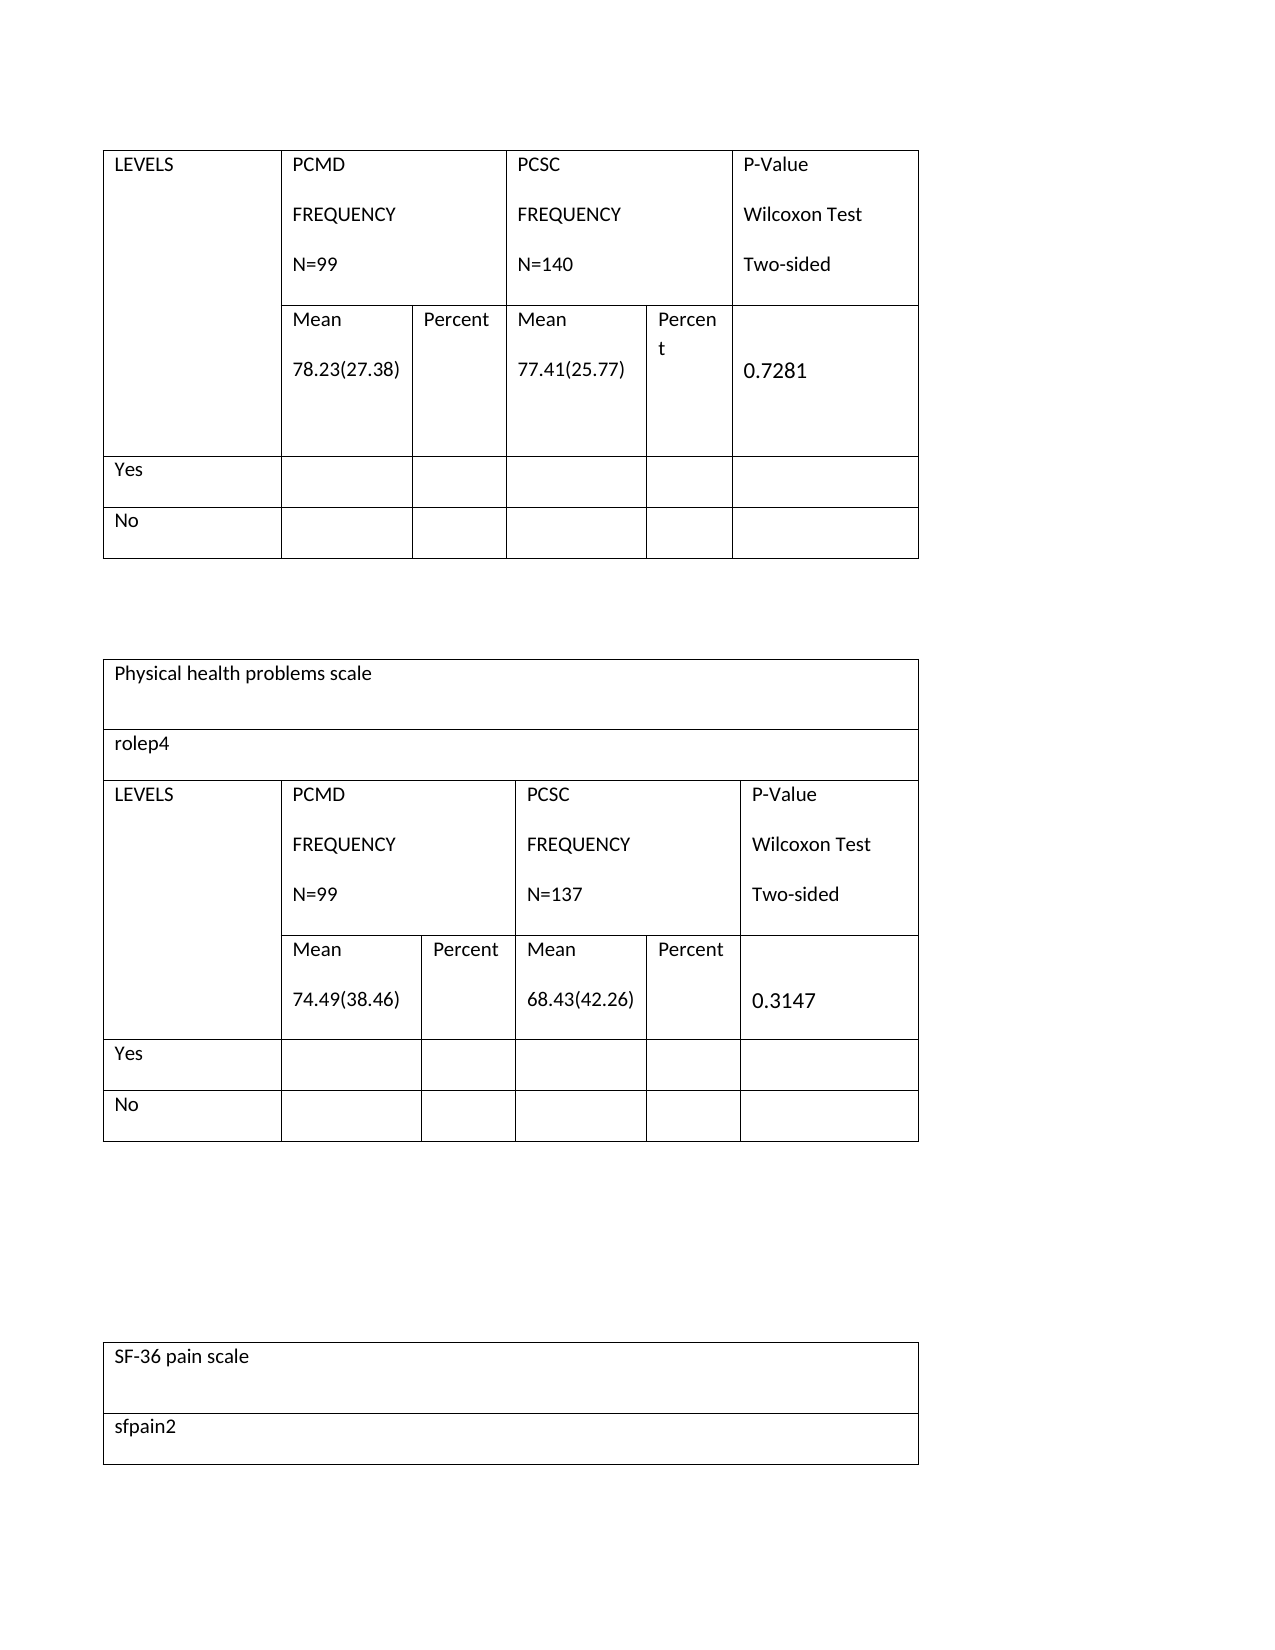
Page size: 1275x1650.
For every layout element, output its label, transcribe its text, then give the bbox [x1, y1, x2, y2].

table_cell No [104, 508, 281, 558]
table_cell Percent [647, 936, 740, 1039]
table_cell 0.3147 [741, 936, 918, 1039]
table_cell [282, 457, 412, 507]
table_cell Yes [104, 457, 281, 507]
table_cell [647, 457, 732, 507]
table_cell [741, 1091, 918, 1141]
table_cell P-Value Wilcoxon Test Two-sided [741, 781, 918, 935]
table_cell [413, 508, 506, 558]
table_cell Mean 68.43(42.26) [516, 936, 646, 1039]
table_header Physical health problems scale [104, 660, 918, 729]
table_header SF-36 pain scale [104, 1343, 918, 1412]
table_cell [516, 1040, 646, 1090]
table_cell rolep4 [104, 730, 918, 780]
table_cell LEVELS [104, 781, 281, 1039]
table_cell 0.7281 [733, 306, 918, 456]
table_cell Mean 77.41(25.77) [507, 306, 646, 456]
table_cell [282, 1040, 421, 1090]
table_cell sfpain2 [104, 1414, 918, 1463]
table_cell [507, 508, 646, 558]
table_cell [733, 457, 918, 507]
table_cell PCMD FREQUENCY N=99 [282, 781, 515, 935]
table_cell [741, 1040, 918, 1090]
table_cell PCSC FREQUENCY N=140 [507, 151, 732, 305]
table_cell [413, 457, 506, 507]
table_cell LEVELS [104, 151, 281, 456]
table_cell [507, 457, 646, 507]
table_cell [733, 508, 918, 558]
table_cell [647, 1040, 740, 1090]
table_cell PCMD FREQUENCY N=99 [282, 151, 506, 305]
table_cell [647, 1091, 740, 1141]
table_cell PCSC FREQUENCY N=137 [516, 781, 740, 935]
table_cell [516, 1091, 646, 1141]
table_cell Percent [422, 936, 515, 1039]
table_cell [422, 1040, 515, 1090]
table_cell P-Value Wilcoxon Test Two-sided [733, 151, 918, 305]
table_cell Percent [647, 306, 732, 456]
table_cell [282, 1091, 421, 1141]
table_cell [422, 1091, 515, 1141]
table_cell Percent [413, 306, 506, 456]
table_cell Mean 74.49(38.46) [282, 936, 421, 1039]
table_cell No [104, 1091, 281, 1141]
table_cell [282, 508, 412, 558]
table_cell [647, 508, 732, 558]
table_cell Yes [104, 1040, 281, 1090]
table_cell Mean 78.23(27.38) [282, 306, 412, 456]
